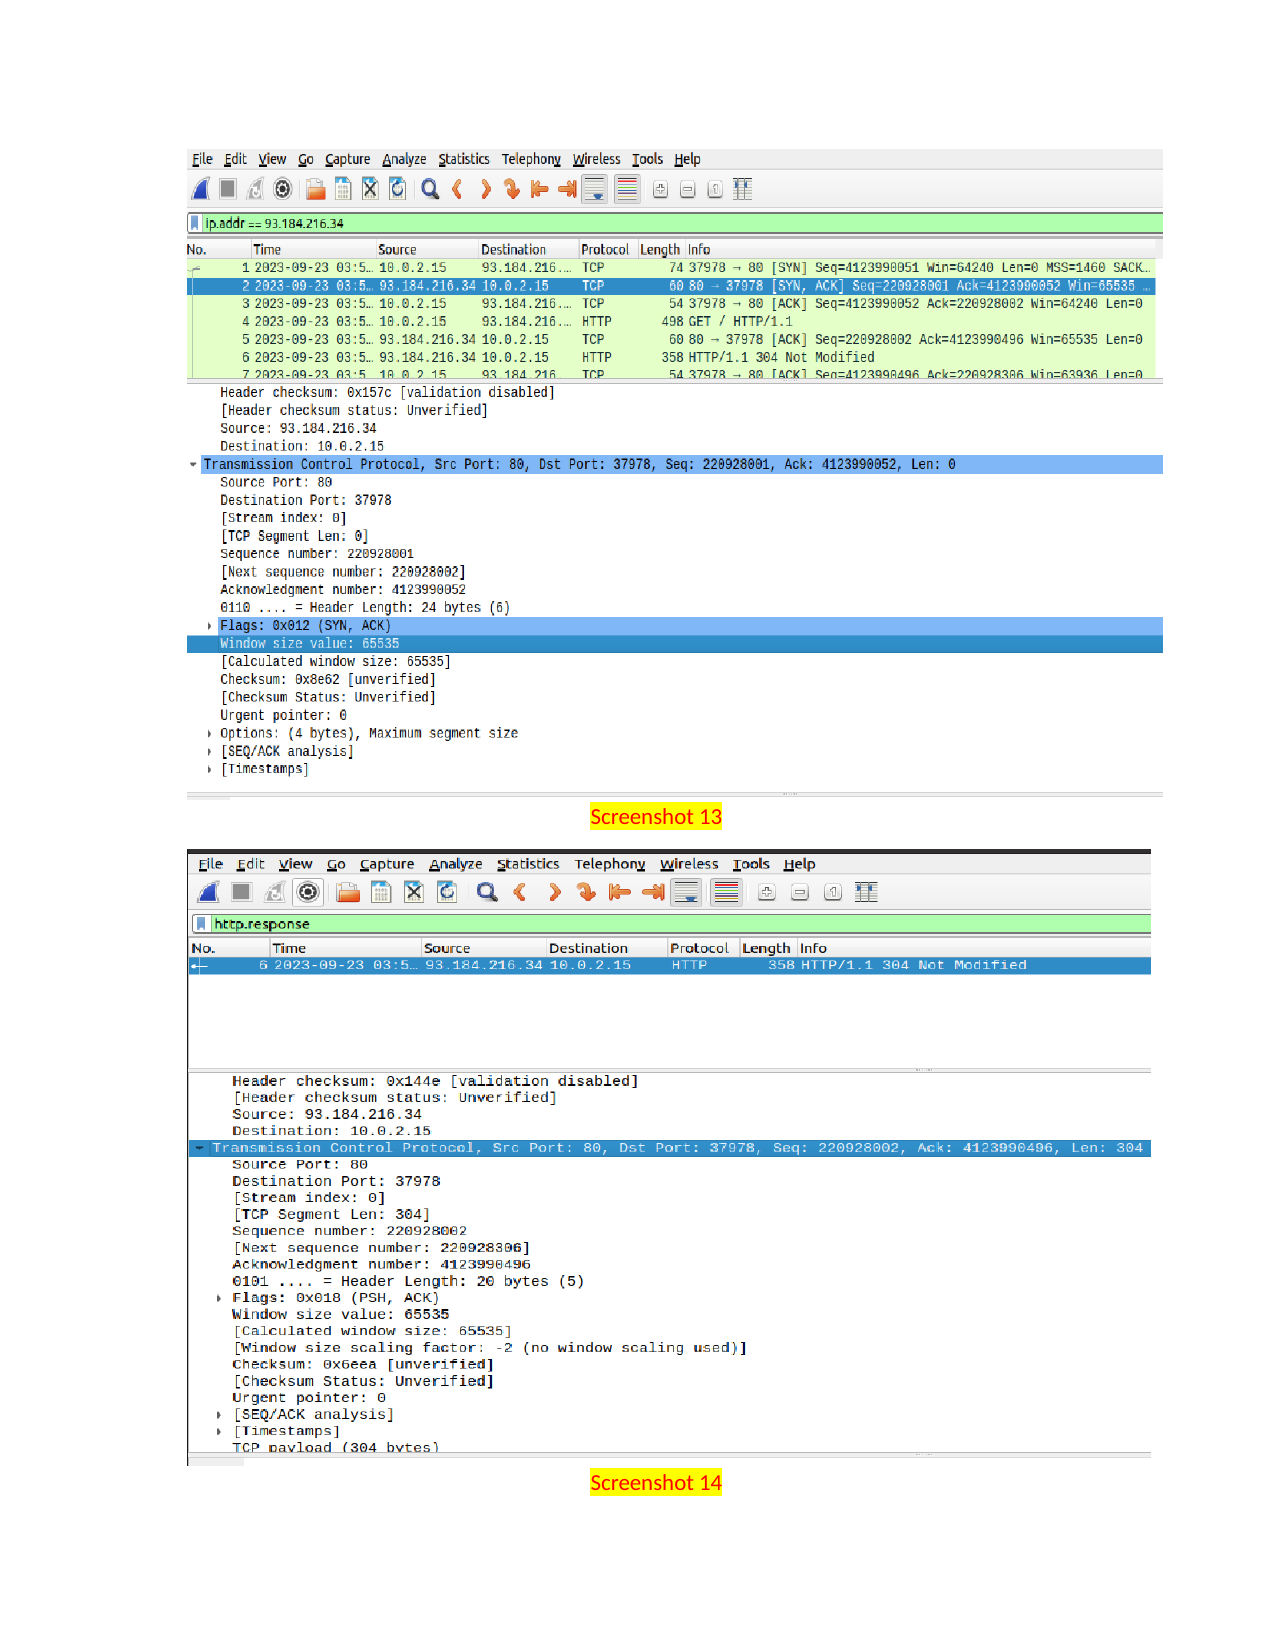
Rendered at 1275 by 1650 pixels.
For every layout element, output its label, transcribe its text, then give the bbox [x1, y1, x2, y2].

picture [187, 149, 1163, 800]
picture [187, 849, 1151, 1466]
text Screenshot 13 [187, 800, 1125, 830]
text Screenshot 14 [187, 1466, 1125, 1496]
